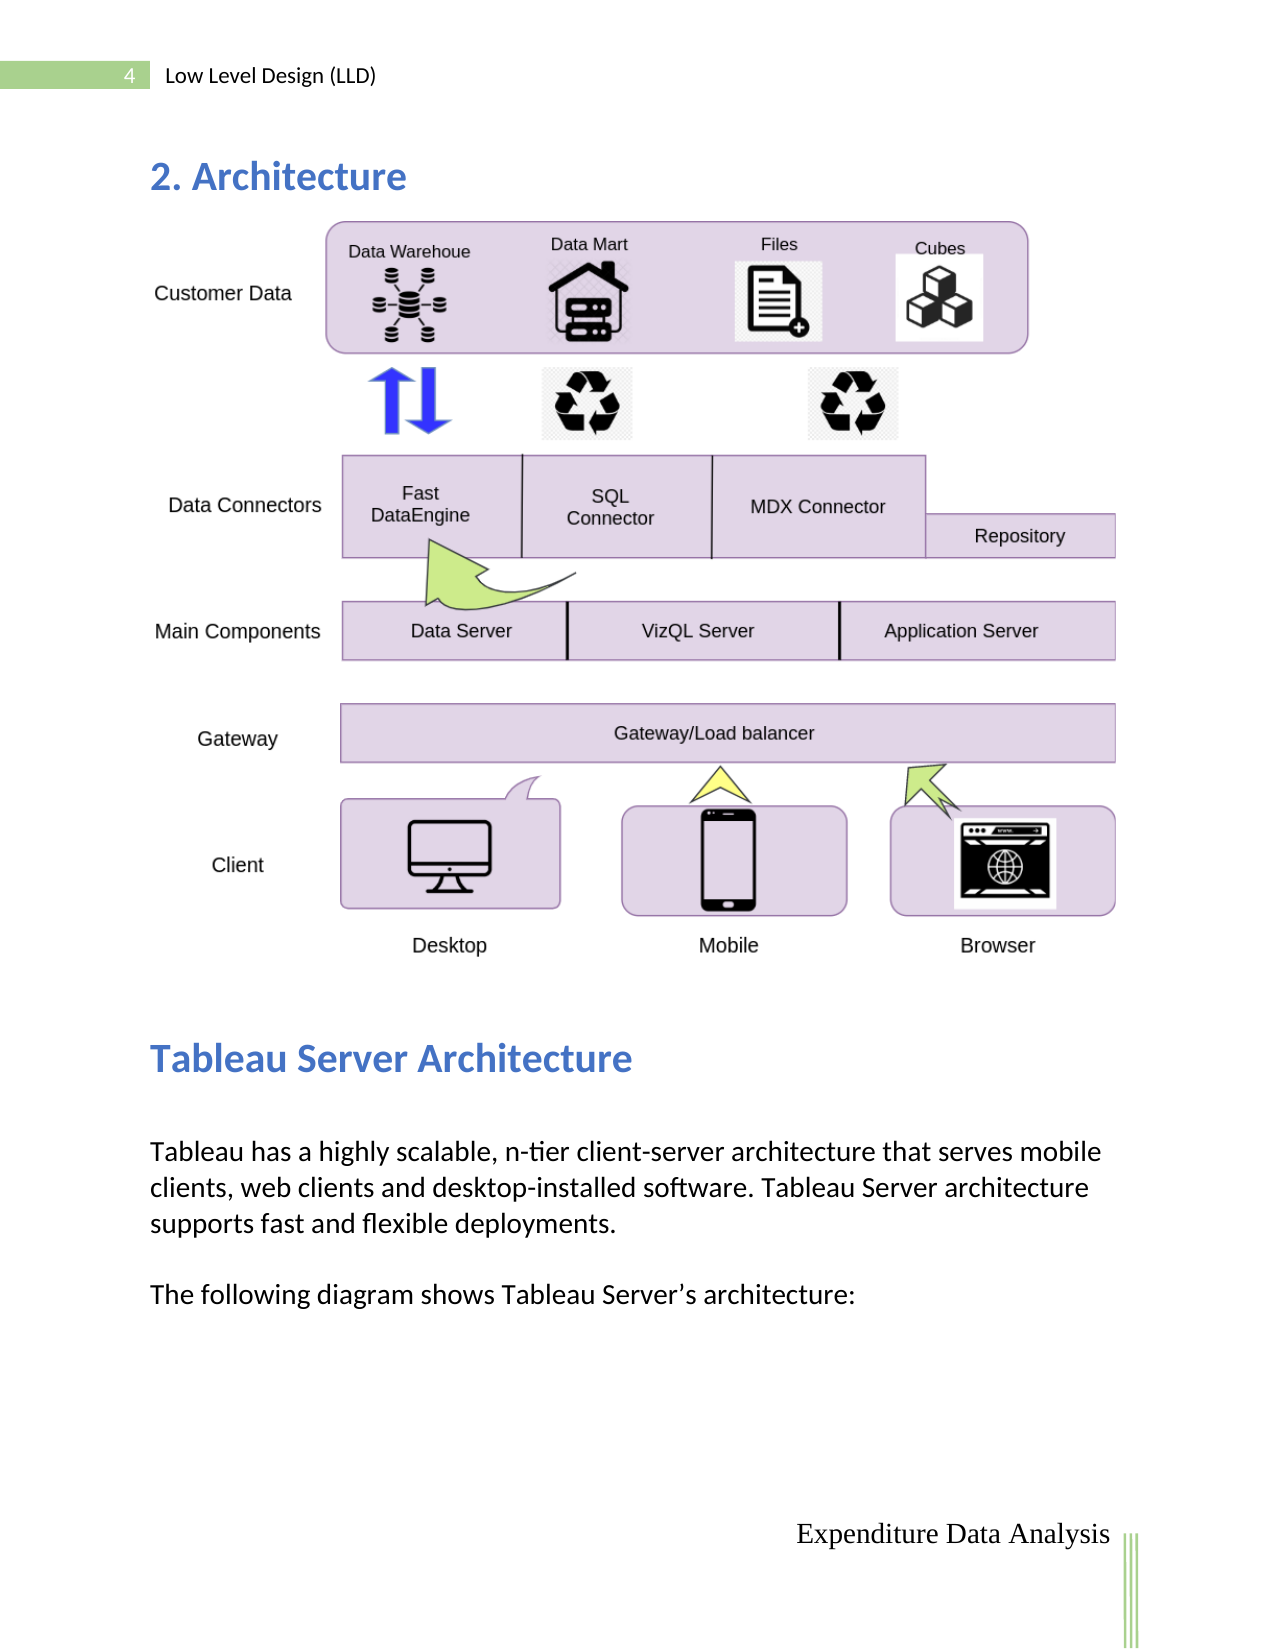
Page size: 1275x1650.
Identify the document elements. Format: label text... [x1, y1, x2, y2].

text 2. Architecture [150, 150, 1125, 201]
text Tableau Server Architecture [150, 1032, 1125, 1083]
text Tableau has a highly scalable, n-tier client-server architecture that serves mobile clients, web clients and desktop-installed software. Tableau Server architecture supports fast and flexible deployments. [150, 1133, 1125, 1240]
text The following diagram shows Tableau Server’s architecture: [150, 1276, 1125, 1312]
